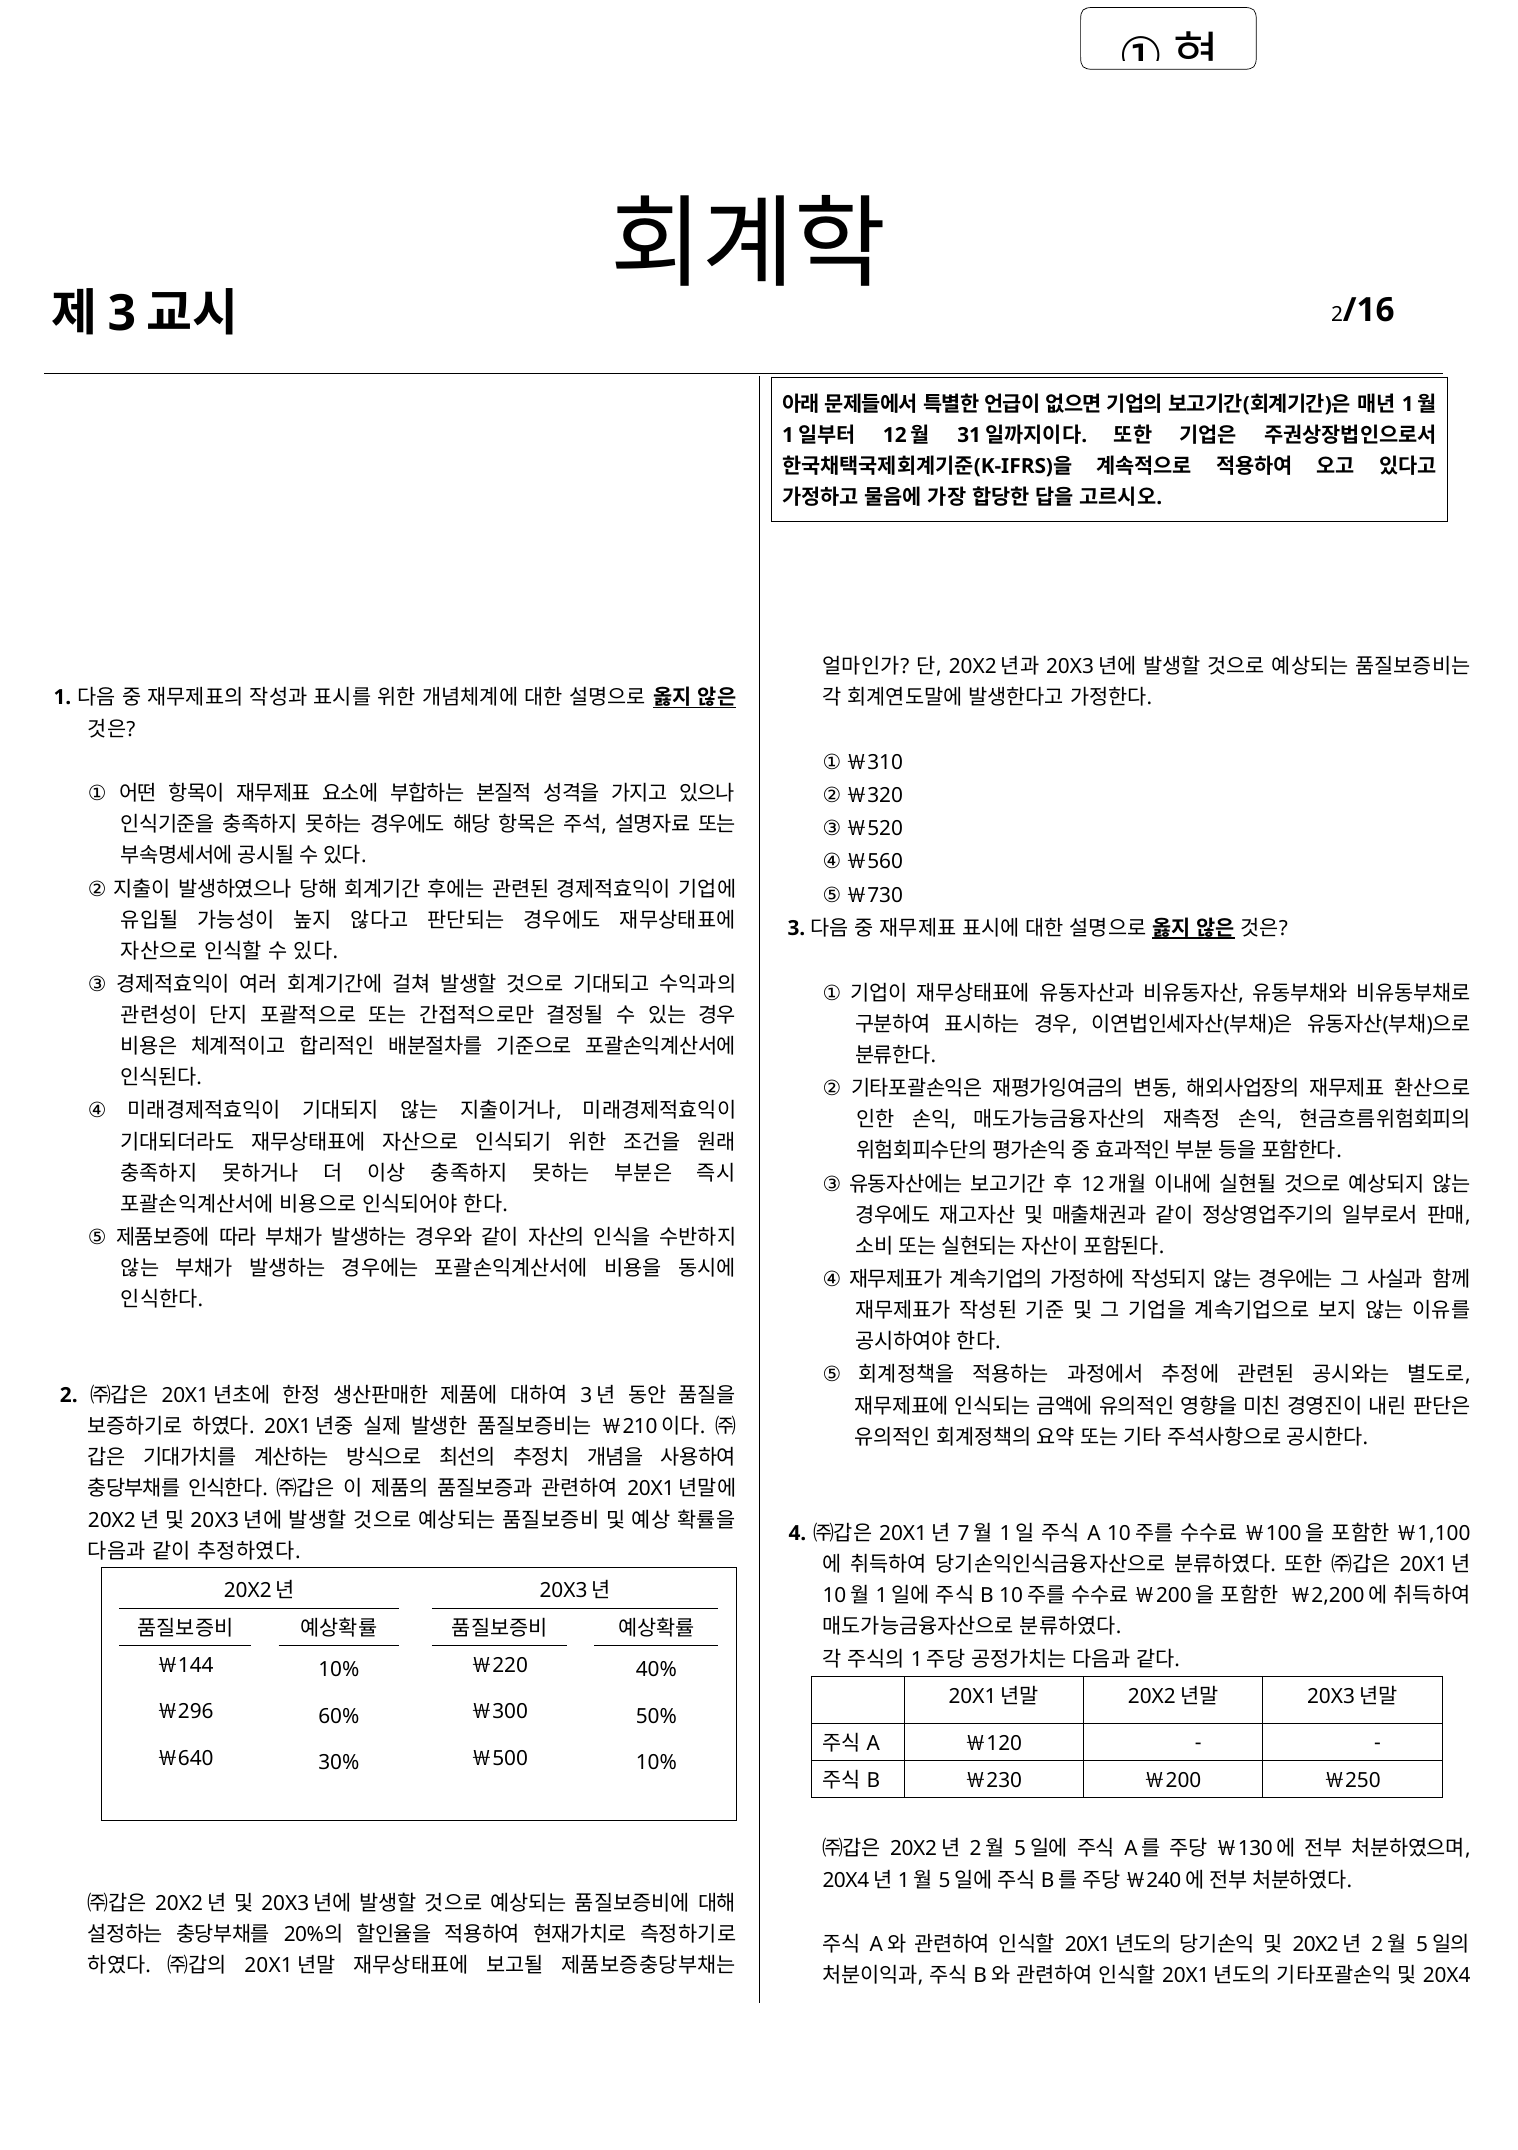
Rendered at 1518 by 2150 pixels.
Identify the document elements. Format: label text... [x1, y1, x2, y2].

table_cell - [1263, 1724, 1442, 1760]
table_header 20X3년말 [1263, 1677, 1442, 1722]
text 1. 다음 중 재무제표의 작성과 표시를 위한 개념체계에 대한 설명으로 옳지 않은 것은? [47, 681, 736, 742]
text ⑤ 제품보증에 따라 부채가 발생하는 경우와 같이 자산의 인식을 수반하지 않는 부채가 발생하는 경우에는 포괄손익계산서에 비용을 동시에 인식한다. [88, 1220, 736, 1313]
text ① 어떤 항목이 재무제표 요소에 부합하는 본질적 성격을 가지고 있으나 인식기준을 충족하지 못하는 경우에도 해당 항목은 주석, 설명자료 또는 부속명세서에 공시될 수 있다. [88, 776, 736, 869]
text ㈜갑은 20X2년 2월 5일에 주식 A를 주당 ￦130에 전부 처분하였으며, 20X4년 1월 5일에 주식 B를 주당 ￦240에 전부 처분하였다. [822, 1832, 1471, 1893]
text ㈜갑은 20X2년 및 20X3년에 발생할 것으로 예상되는 품질보증비에 대해 설정하는 충당부채를 20%의 할인율을 적용하여 현재가치로 측정하기로 하였다. ㈜갑의 20X1년말 재무상태표에 보고될 제품보증충당부채는 얼마인가? 단, 20X2년과 20X3년에 발생할 것으로 예상되는 품질보증비는 각 회계연도말에 발생한다고 가정한다. [822, 649, 1471, 711]
text ② ￦320 [822, 778, 1471, 808]
text ④ 재무제표가 계속기업의 가정하에 작성되지 않는 경우에는 그 사실과 함께 재무제표가 작성된 기준 및 그 기업을 계속기업으로 보지 않는 이유를 공시하여야 한다. [822, 1262, 1471, 1355]
text ⑤ 회계정책을 적용하는 과정에서 추정에 관련된 공시와는 별도로, 재무제표에 인식되는 금액에 유의적인 영향을 미친 경영진이 내린 판단은 유의적인 회계정책의 요약 또는 기타 주석사항으로 공시한다. [822, 1358, 1471, 1450]
text 각 주식의 1주당 공정가치는 다음과 같다. [822, 1642, 1471, 1673]
text ③ 경제적효익이 여러 회계기간에 걸쳐 발생할 것으로 기대되고 수익과의 관련성이 단지 포괄적으로 또는 간접적으로만 결정될 수 있는 경우 비용은 체계적이고 합리적인 배분절차를 기준으로 포괄손익계산서에 인식된다. [88, 967, 736, 1091]
table_cell ￦120 [905, 1724, 1083, 1760]
table_header 아래 문제들에서 특별한 언급이 없으면 기업의 보고기간(회계기간)은 매년 1월 1일부터 12월 31일까지이다. 또한 기업은 주권상장법인으로서 한국채택국제회계기준(K-IFRS)을 계속적으로 적용하여 오고 있다고 가정하고 물음에 가장 합당한 답을 고르시오. [772, 378, 1447, 521]
table_header 20X1년말 [905, 1677, 1083, 1722]
text ② 기타포괄손익은 재평가잉여금의 변동, 해외사업장의 재무제표 환산으로 인한 손익, 매도가능금융자산의 재측정 손익, 현금흐름위험회피의 위험회피수단의 평가손익 중 효과적인 부분 등을 포함한다. [822, 1071, 1471, 1164]
text ④ 미래경제적효익이 기대되지 않는 지출이거나, 미래경제적효익이 기대되더라도 재무상태표에 자산으로 인식되기 위한 조건을 원래 충족하지 못하거나 더 이상 충족하지 못하는 부분은 즉시 포괄손익계산서에 비용으로 인식되어야 한다. [88, 1094, 736, 1217]
table_header [102, 1568, 736, 1820]
table_cell 주식 B [812, 1761, 904, 1797]
table_cell - [1084, 1724, 1262, 1760]
text 주식 A와 관련하여 인식할 20X1년도의 당기손익 및 20X2년 2월 5일의 처분이익과, 주식 B와 관련하여 인식할 20X1년도의 기타포괄손익 및 20X4년 1월 5일의 처분이익은 얼마인가? 단, 손상차손은 없다. [822, 1927, 1471, 1989]
text ③ ￦520 [822, 811, 1471, 842]
text 3. 다음 중 재무제표 표시에 대한 설명으로 옳지 않은 것은? [782, 911, 1471, 941]
table_cell ￦230 [905, 1761, 1083, 1797]
text ④ ￦560 [822, 845, 1471, 875]
table_header 20X2년말 [1084, 1677, 1262, 1722]
text ① 기업이 재무상태표에 유동자산과 비유동자산, 유동부채와 비유동부채로 구분하여 표시하는 경우, 이연법인세자산(부채)은 유동자산(부채)으로 분류한다. [822, 976, 1471, 1068]
text ① ￦310 [822, 745, 1471, 775]
text ② 지출이 발생하였으나 당해 회계기간 후에는 관련된 경제적효익이 기업에 유입될 가능성이 높지 않다고 판단되는 경우에도 재무상태표에 자산으로 인식할 수 있다. [88, 872, 736, 964]
text 2. ㈜갑은 20X1년초에 한정 생산판매한 제품에 대하여 3년 동안 품질을 보증하기로 하였다. 20X1년중 실제 발생한 품질보증비는 ￦210이다. ㈜갑은 기대가치를 계산하는 방식으로 최선의 추정치 개념을 사용하여 충당부채를 인식한다. ㈜갑은 이 제품의 품질보증과 관련하여 20X1년말에 20X2년 및 20X3년에 발생할 것으로 예상되는 품질보증비 및 예상 확률을 다음과 같이 추정하였다. [47, 1378, 736, 1564]
text ③ 유동자산에는 보고기간 후 12개월 이내에 실현될 것으로 예상되지 않는 경우에도 재고자산 및 매출채권과 같이 정상영업주기의 일부로서 판매, 소비 또는 실현되는 자산이 포함된다. [822, 1167, 1471, 1259]
text ⑤ ￦730 [822, 878, 1471, 908]
text ㈜갑은 20X2년 및 20X3년에 발생할 것으로 예상되는 품질보증비에 대해 설정하는 충당부채를 20%의 할인율을 적용하여 현재가치로 측정하기로 하였다. ㈜갑의 20X1년말 재무상태표에 보고될 제품보증충당부채는 얼마인가? 단, 20X2년과 20X3년에 발생할 것으로 예상되는 품질보증비는 각 회계연도말에 발생한다고 가정한다. [88, 1886, 736, 1979]
table_header [812, 1677, 904, 1722]
table_cell ￦200 [1084, 1761, 1262, 1797]
table_cell ￦250 [1263, 1761, 1442, 1797]
text 4. ㈜갑은 20X1년 7월 1일 주식 A 10주를 수수료 ￦100을 포함한 ￦1,100에 취득하여 당기손익인식금융자산으로 분류하였다. 또한 ㈜갑은 20X1년 10월 1일에 주식 B 10주를 수수료 ￦200을 포함한 ￦2,200에 취득하여 매도가능금융자산으로 분류하였다. [782, 1516, 1471, 1639]
table_cell 주식 A [812, 1724, 904, 1760]
